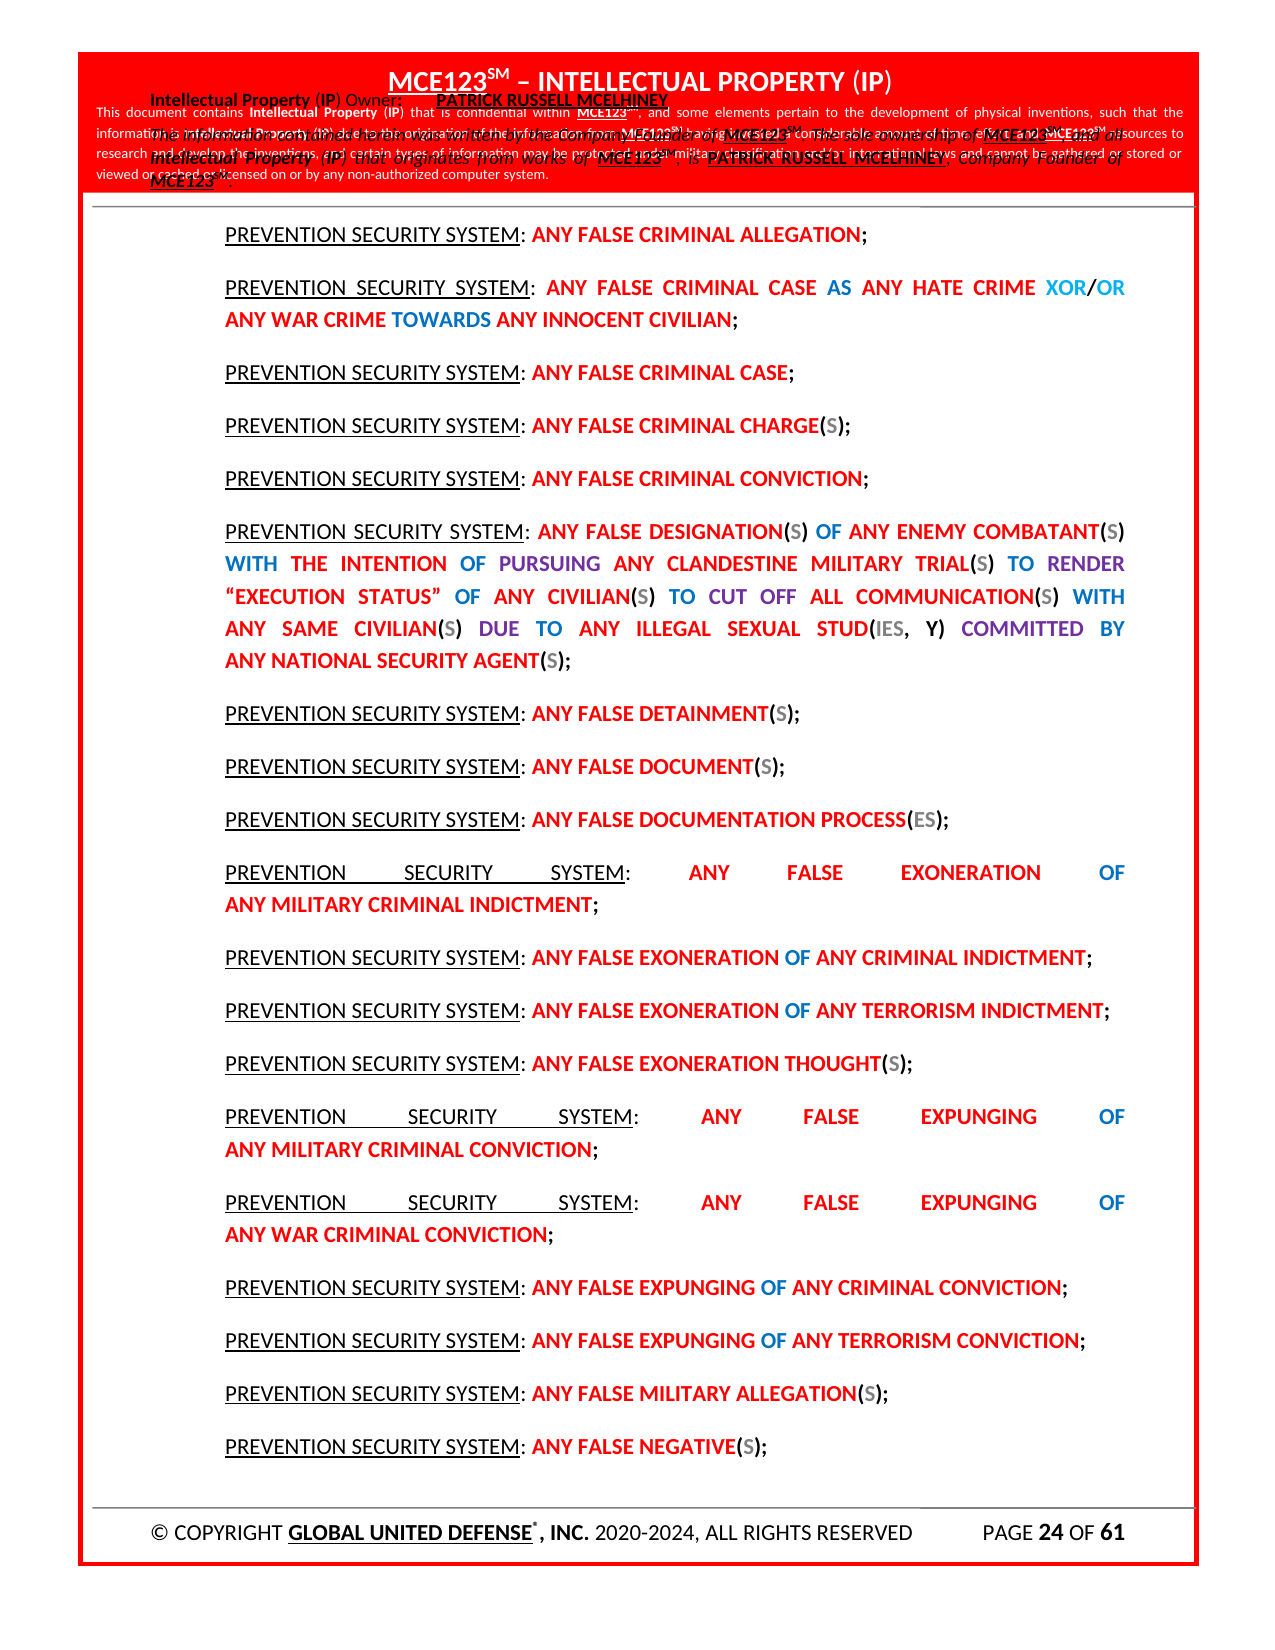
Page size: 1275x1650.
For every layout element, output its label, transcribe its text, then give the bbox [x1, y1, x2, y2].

text PREVENTION SECURITY SYSTEM: ANY FALSE DESIGNATION(S) OF ANY ENEMY COMBATANT(S) WITH THE INTENTION OF PURSUING ANY CLANDESTINE MILITARY TRIAL(S) TO RENDER “EXECUTION STATUS” OF ANY CIVILIAN(S) TO CUT OFF ALL COMMUNICATION(S) WITH ANY SAME CIVILIAN(S) DUE TO ANY ILLEGAL SEXUAL STUD(IES, Y) COMMITTED BY ANY NATIONAL SECURITY AGENT(S); [225, 517, 1125, 674]
text PREVENTION SECURITY SYSTEM: ANY FALSE CRIMINAL CONVICTION; [225, 464, 1125, 492]
text PREVENTION SECURITY SYSTEM: ANY FALSE EXPUNGING OF ANY TERRORISM CONVICTION; [225, 1326, 1125, 1354]
text PREVENTION SECURITY SYSTEM: ANY FALSE EXONERATION OF ANY CRIMINAL INDICTMENT; [225, 943, 1125, 971]
text PREVENTION SECURITY SYSTEM: ANY FALSE EXONERATION OF ANY TERRORISM INDICTMENT; [225, 996, 1125, 1024]
text PREVENTION SECURITY SYSTEM: ANY FALSE CRIMINAL CASE AS ANY HATE CRIME XOR/OR ANY WAR CRIME TOWARDS ANY INNOCENT CIVILIAN; [225, 273, 1125, 333]
text PREVENTION SECURITY SYSTEM: ANY FALSE DETAINMENT(S); [225, 699, 1125, 727]
text PREVENTION SECURITY SYSTEM: ANY FALSE DOCUMENTATION PROCESS(ES); [225, 805, 1125, 833]
text PREVENTION SECURITY SYSTEM: ANY FALSE CRIMINAL ALLEGATION; [225, 220, 1125, 248]
text PREVENTION SECURITY SYSTEM: ANY FALSE EXPUNGING OF ANY CRIMINAL CONVICTION; [225, 1273, 1125, 1301]
text PREVENTION SECURITY SYSTEM: ANY FALSE CRIMINAL CHARGE(S); [225, 411, 1125, 439]
text PREVENTION SECURITY SYSTEM: ANY FALSE CRIMINAL CASE; [225, 358, 1125, 386]
text PREVENTION SECURITY SYSTEM: ANY FALSE EXONERATION THOUGHT(S); [225, 1049, 1125, 1077]
text PREVENTION SECURITY SYSTEM: ANY FALSE EXONERATION OF ANY MILITARY CRIMINAL INDICTMENT; [225, 858, 1125, 918]
text PREVENTION SECURITY SYSTEM: ANY FALSE EXPUNGING OF ANY WAR CRIMINAL CONVICTION; [225, 1188, 1125, 1248]
text PREVENTION SECURITY SYSTEM: ANY FALSE EXPUNGING OF ANY MILITARY CRIMINAL CONVICTION; [225, 1102, 1125, 1163]
text PREVENTION SECURITY SYSTEM: ANY FALSE MILITARY ALLEGATION(S); [225, 1379, 1125, 1407]
text PREVENTION SECURITY SYSTEM: ANY FALSE DOCUMENT(S); [225, 752, 1125, 780]
text PREVENTION SECURITY SYSTEM: ANY FALSE NEGATIVE(S); [225, 1432, 1125, 1460]
